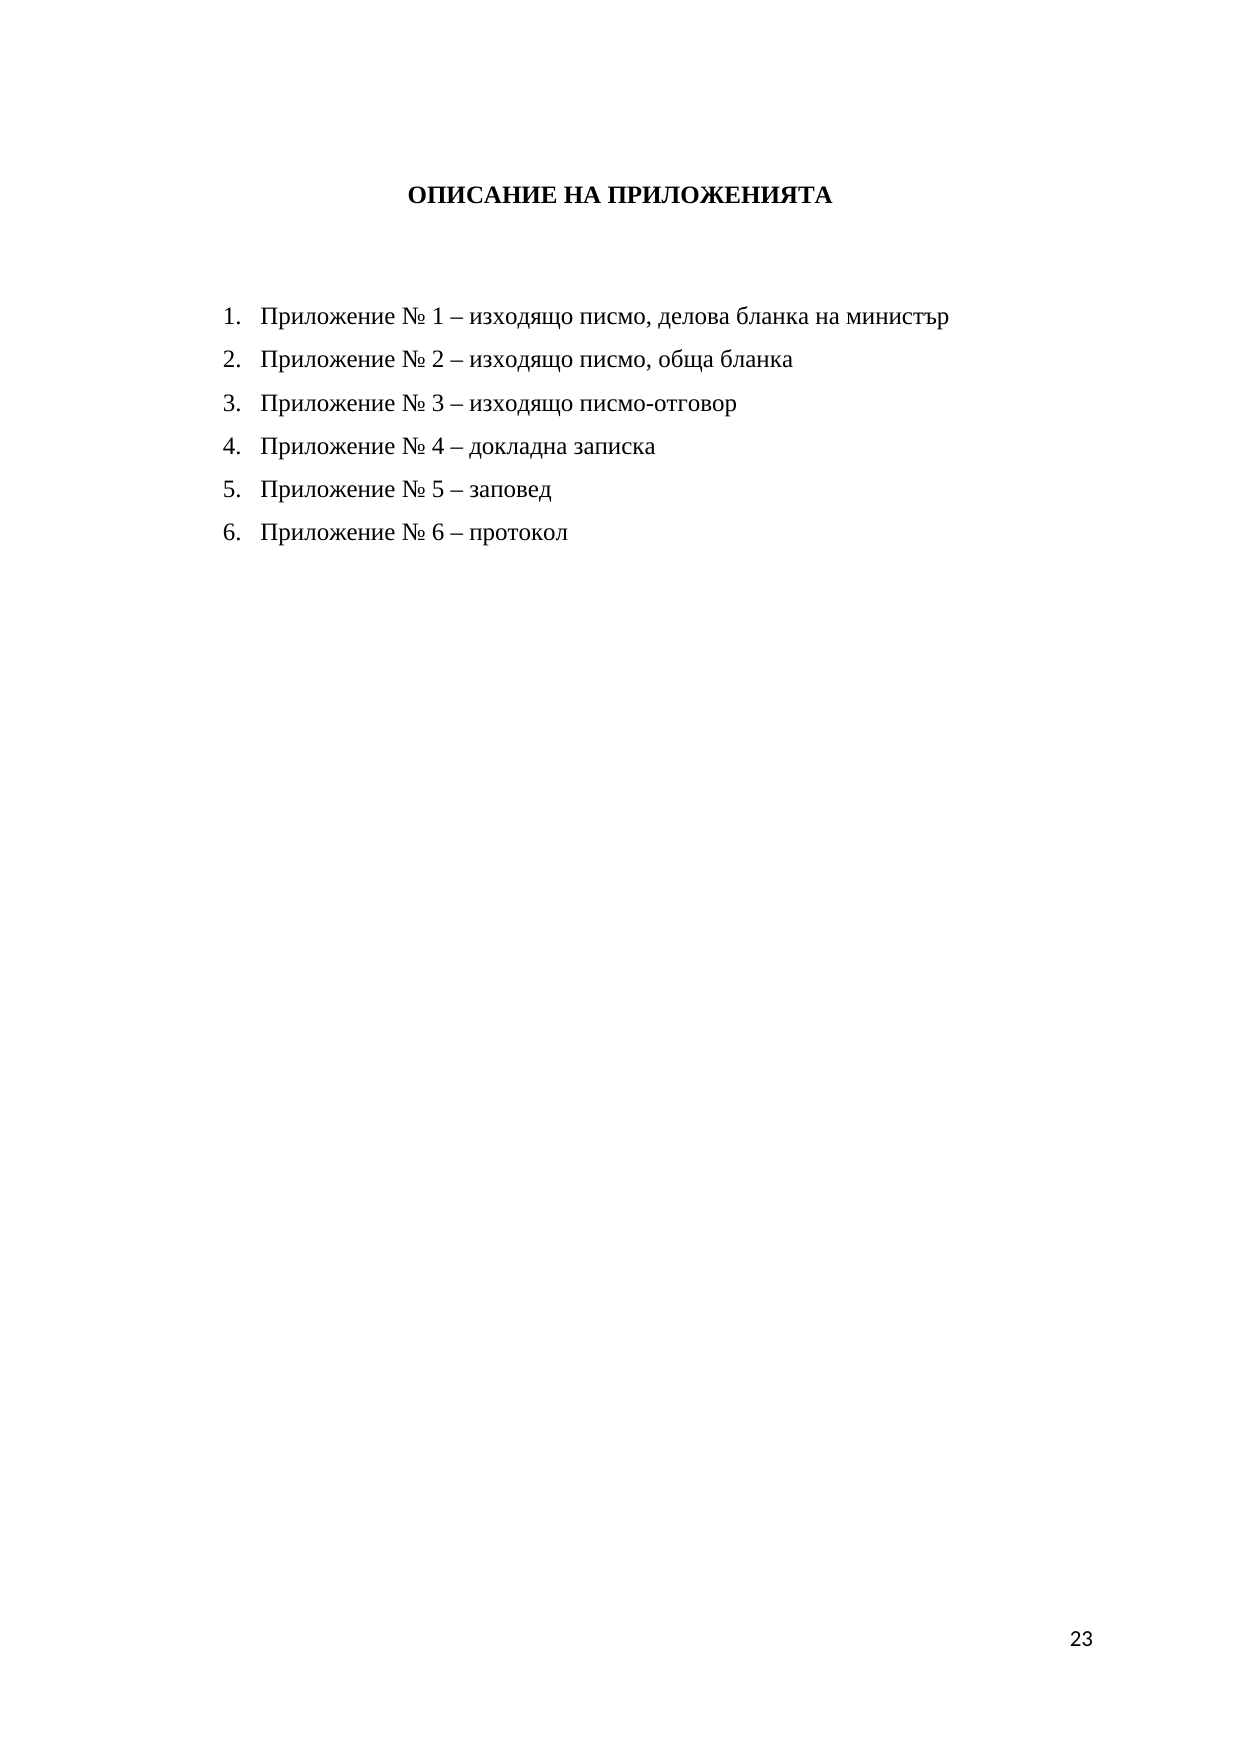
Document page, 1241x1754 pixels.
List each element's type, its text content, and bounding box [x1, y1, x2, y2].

list Приложение № 4 – докладна записка [223, 431, 1093, 459]
list Приложение № 3 – изходящо писмо-отговор [223, 388, 1093, 416]
list Приложение № 6 – протокол [223, 517, 1093, 546]
list Приложение № 1 – изходящо писмо, делова бланка на министър [223, 301, 1093, 330]
text ОПИСАНИЕ НА ПРИЛОЖЕНИЯТА [148, 181, 1093, 209]
list Приложение № 2 – изходящо писмо, обща бланка [223, 344, 1093, 373]
list Приложение № 5 – заповед [223, 474, 1093, 503]
